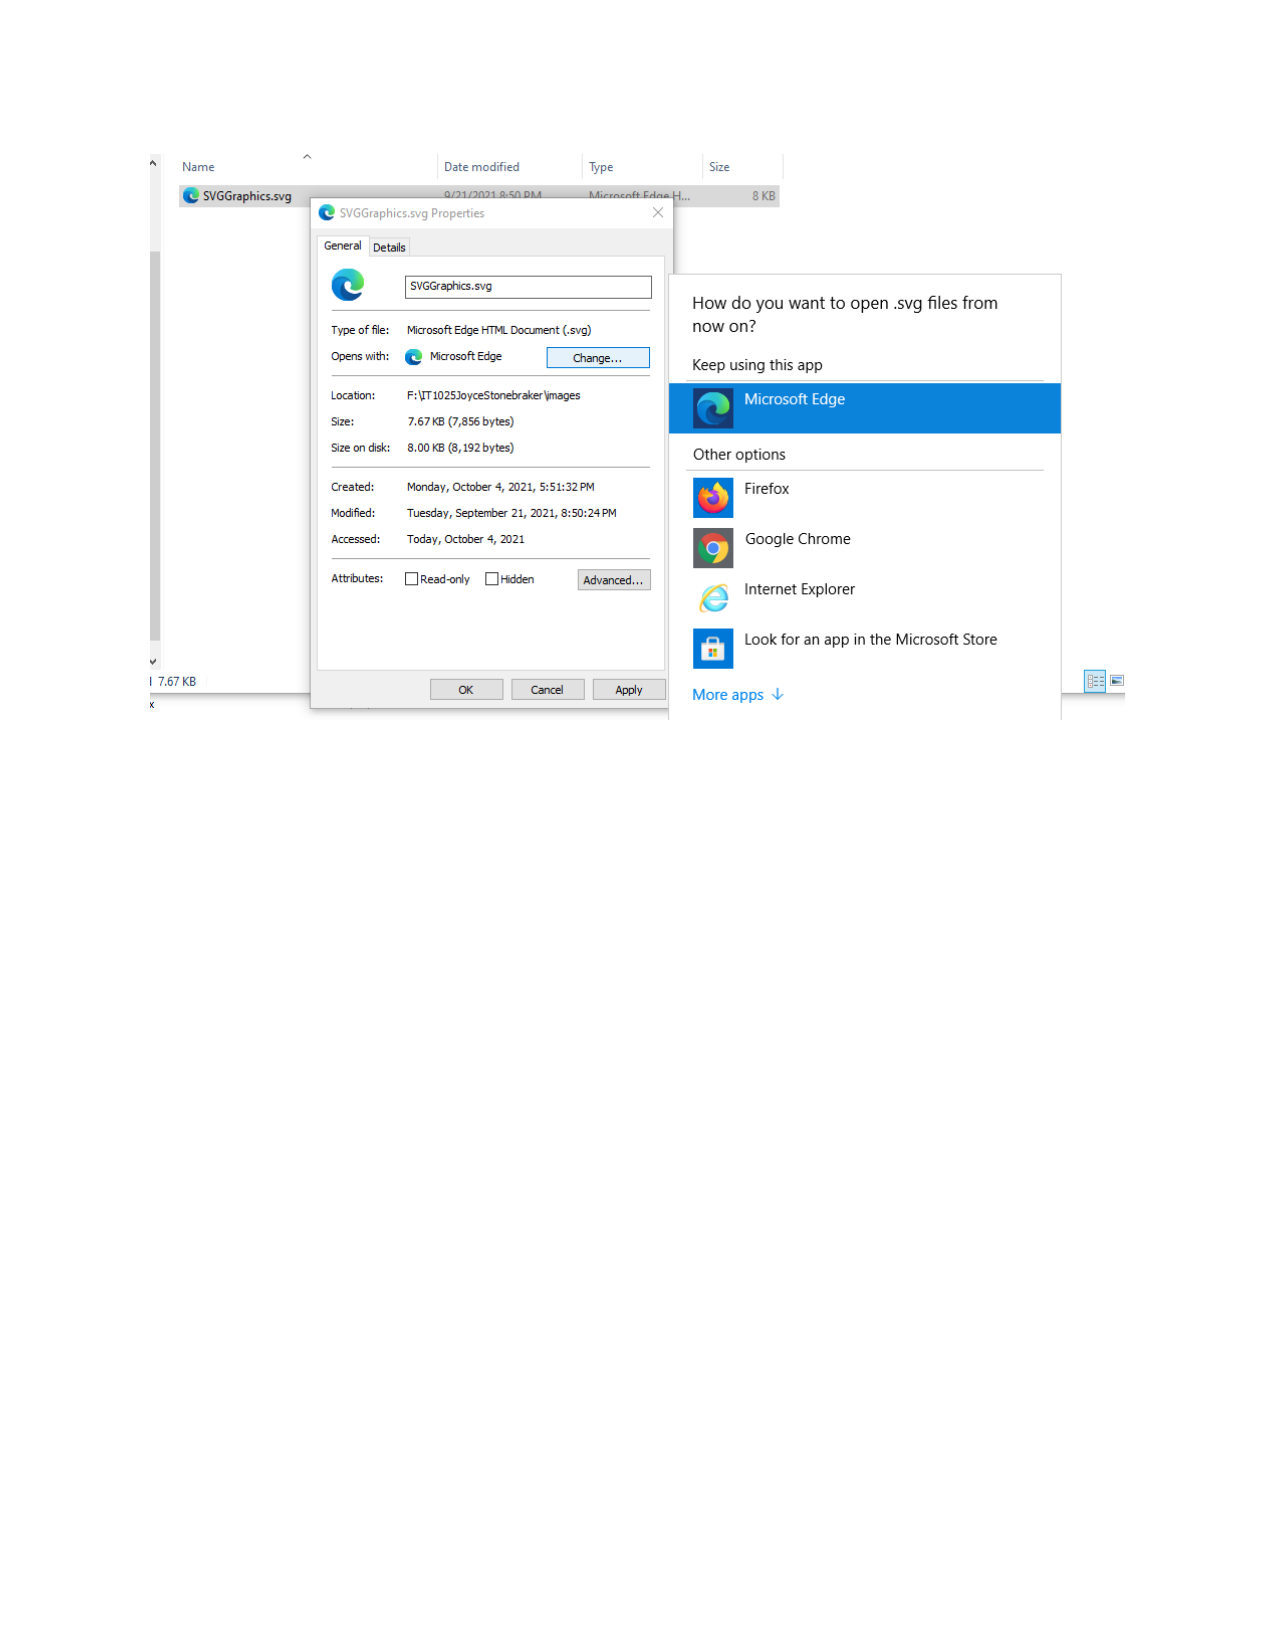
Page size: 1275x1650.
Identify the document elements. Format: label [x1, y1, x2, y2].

picture [150, 150, 1125, 720]
